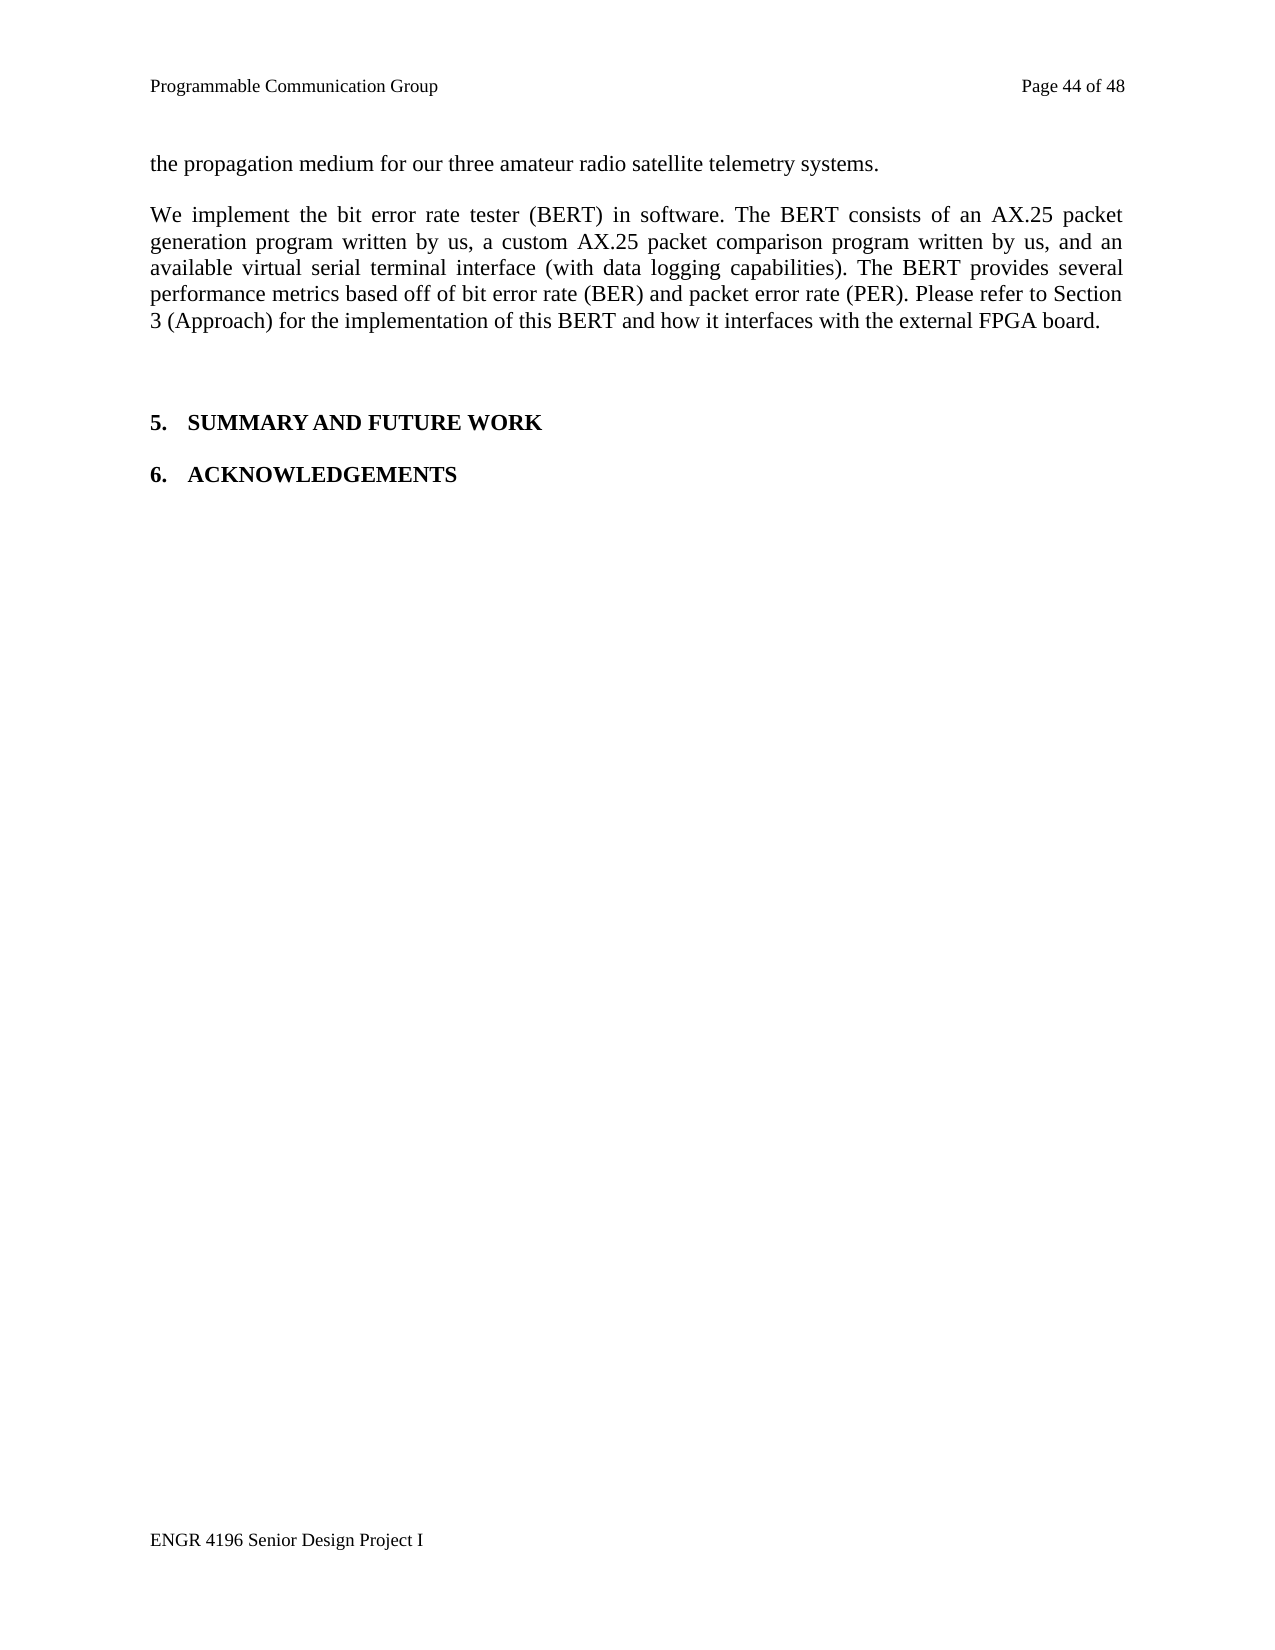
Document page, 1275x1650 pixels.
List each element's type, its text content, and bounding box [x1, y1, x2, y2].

subtitle ACKNOWLEDGEMENTS [150, 461, 1125, 487]
subtitle SUMMARY AND FUTURE WORK [150, 409, 1125, 436]
